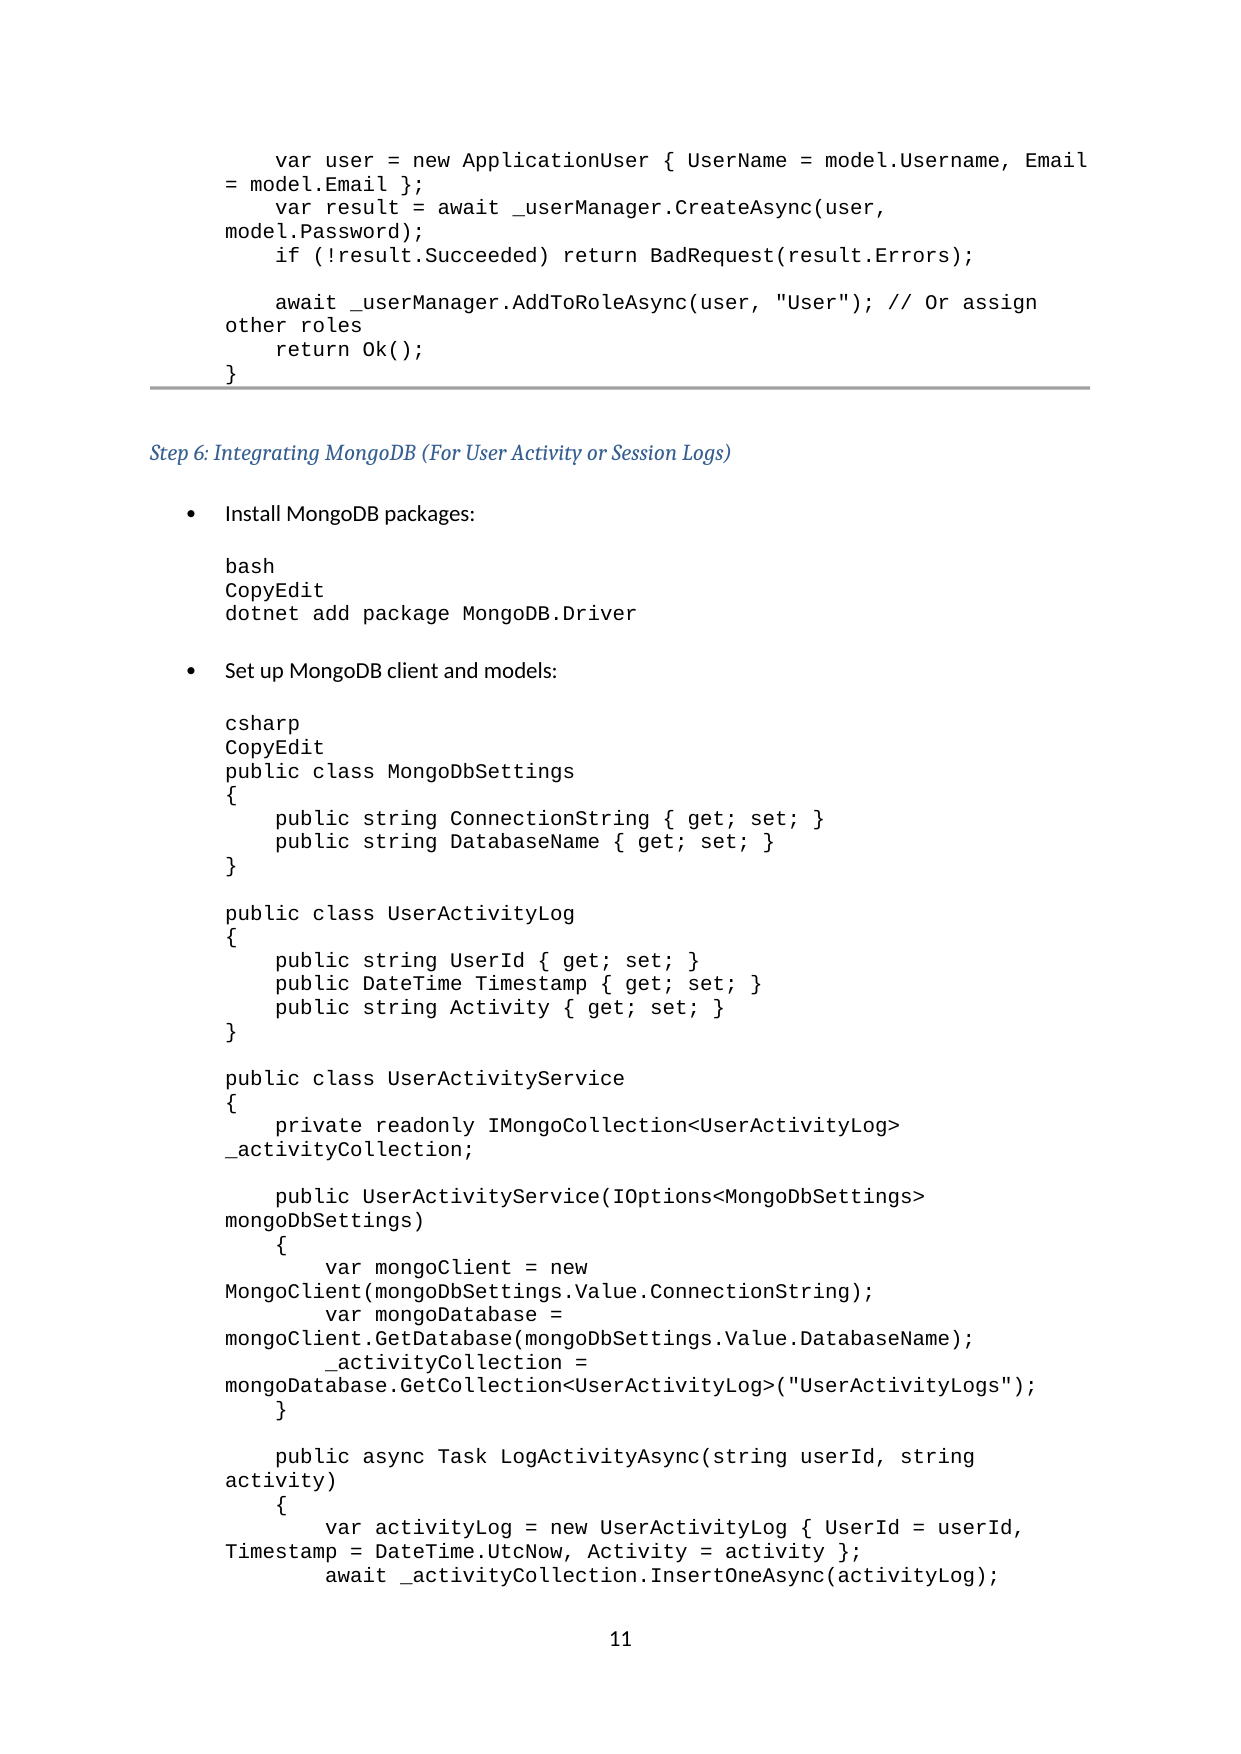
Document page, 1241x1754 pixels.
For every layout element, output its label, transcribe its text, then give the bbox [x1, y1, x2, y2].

text public async Task LogActivityAsync(string userId, string activity) [225, 1446, 1090, 1494]
text public class UserActivityLog [225, 902, 1090, 926]
text CopyEdit [225, 737, 1090, 761]
text bash [225, 556, 1090, 580]
text public class UserActivityService [225, 1068, 1090, 1092]
text { [225, 1092, 1090, 1115]
list Set up MongoDB client and models: [187, 656, 1090, 684]
text } [225, 1399, 1090, 1423]
text { [225, 1494, 1090, 1517]
text { [225, 926, 1090, 950]
text public string DatabaseName { get; set; } [225, 832, 1090, 855]
text public string ConnectionString { get; set; } [225, 808, 1090, 832]
text csharp [225, 713, 1090, 737]
text } [225, 1021, 1090, 1044]
text var user = new ApplicationUser { UserName = model.Username, Email = model.Email }; [225, 150, 1090, 197]
text _activityCollection = mongoDatabase.GetCollection<UserActivityLog>("UserActivityLogs"); [225, 1352, 1090, 1399]
text { [225, 784, 1090, 808]
text public class MongoDbSettings [225, 761, 1090, 784]
text await _userManager.AddToRoleAsync(user, "User"); // Or assign other roles [225, 292, 1090, 339]
text var result = await _userManager.CreateAsync(user, model.Password); [225, 197, 1090, 244]
text await _activityCollection.InsertOneAsync(activityLog); [225, 1564, 1090, 1588]
text } [225, 855, 1090, 879]
text public string UserId { get; set; } [225, 950, 1090, 973]
text if (!result.Succeeded) return BadRequest(result.Errors); [225, 244, 1090, 268]
text } [225, 363, 1090, 386]
text public DateTime Timestamp { get; set; } [225, 973, 1090, 997]
text var mongoClient = new MongoClient(mongoDbSettings.Value.ConnectionString); [225, 1257, 1090, 1304]
text var activityLog = new UserActivityLog { UserId = userId, Timestamp = DateTime.UtcNow, Activity = activity }; [225, 1517, 1090, 1564]
list Install MongoDB packages: [187, 499, 1090, 527]
text private readonly IMongoCollection<UserActivityLog> _activityCollection; [225, 1115, 1090, 1163]
text var mongoDatabase = mongoClient.GetDatabase(mongoDbSettings.Value.DatabaseName); [225, 1304, 1090, 1352]
text public UserActivityService(IOptions<MongoDbSettings> mongoDbSettings) [225, 1186, 1090, 1233]
text public string Activity { get; set; } [225, 997, 1090, 1021]
subtitle Step 6: Integrating MongoDB (For User Activity or Session Logs) [150, 439, 1090, 466]
text CopyEdit [225, 580, 1090, 603]
text return Ok(); [225, 339, 1090, 363]
text dotnet add package MongoDB.Driver [225, 603, 1090, 627]
text { [225, 1233, 1090, 1257]
